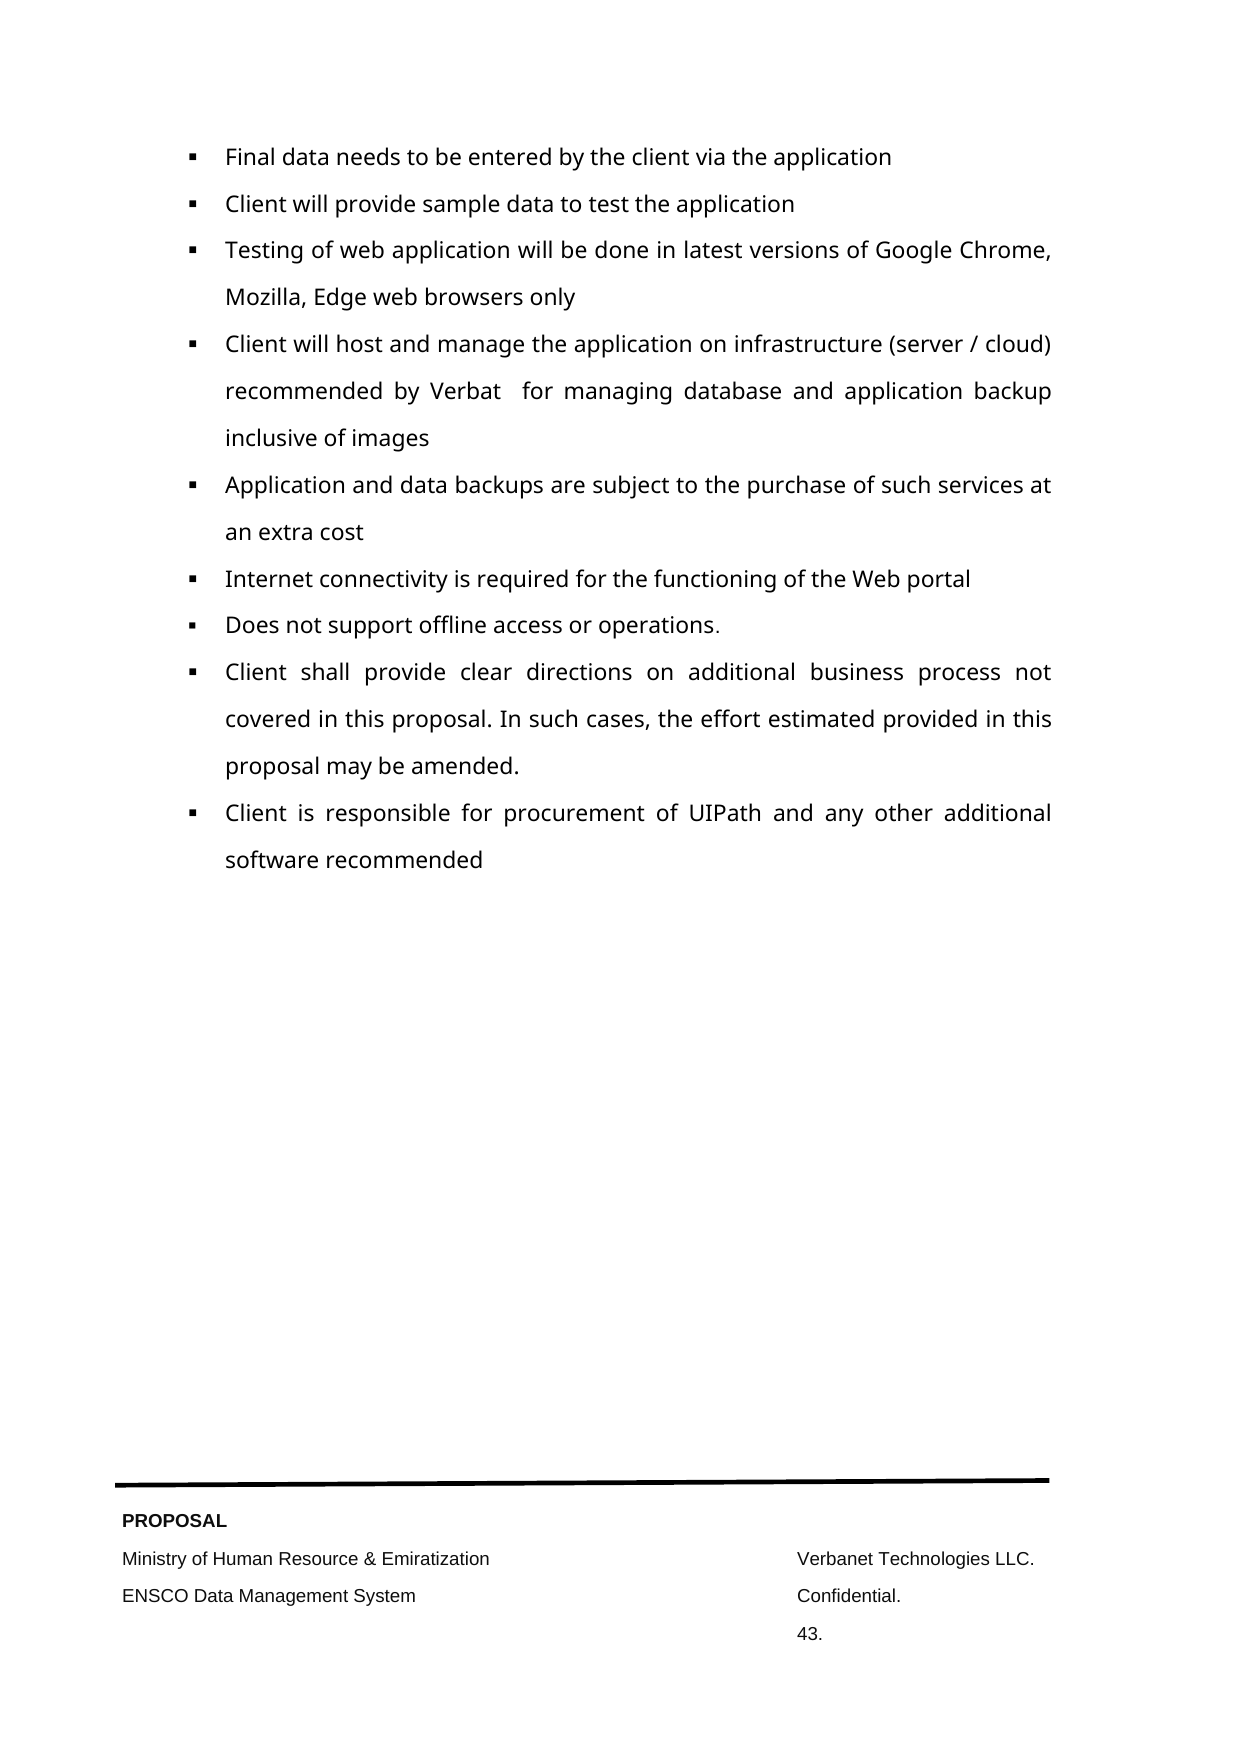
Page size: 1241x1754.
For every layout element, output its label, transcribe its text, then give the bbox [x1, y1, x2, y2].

list Client will host and manage the application on infrastructure (server / cloud) recommended by Verbat for managing database and application backup inclusive of images [187, 328, 1053, 453]
list Final data needs to be entered by the client via the application [187, 141, 1053, 172]
list Internet connectivity is required for the functioning of the Web portal [187, 562, 1053, 594]
list Does not support offline access or operations. [187, 609, 1053, 641]
list Client will provide sample data to test the application [187, 187, 1053, 219]
list Testing of web application will be done in latest versions of Google Chrome, Mozilla, Edge web browsers only [187, 234, 1053, 312]
list Client shall provide clear directions on additional business process not covered in this proposal. In such cases, the effort estimated provided in this proposal may be amended. [187, 656, 1053, 781]
list Client is responsible for procurement of UIPath and any other additional software recommended [187, 797, 1053, 875]
list Application and data backups are subject to the purchase of such services at an extra cost [187, 469, 1053, 547]
